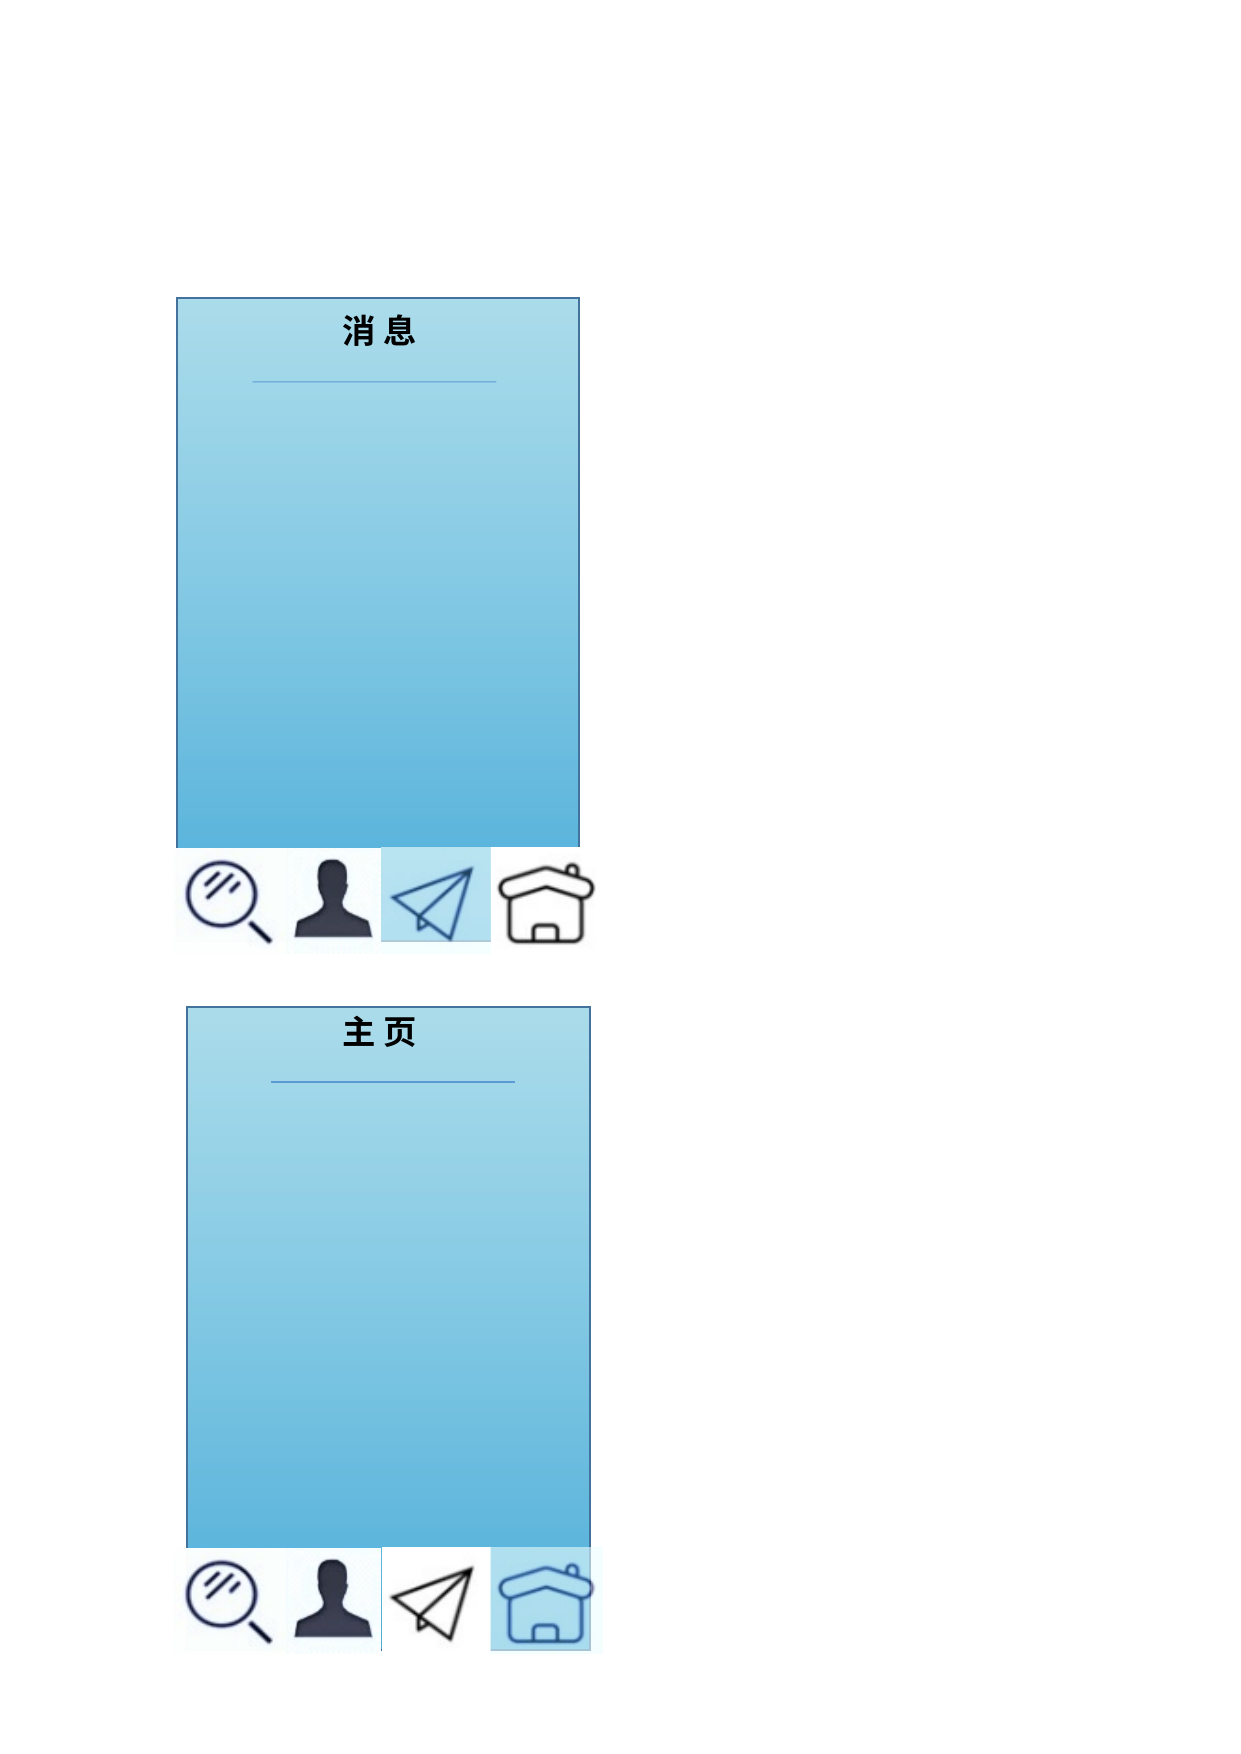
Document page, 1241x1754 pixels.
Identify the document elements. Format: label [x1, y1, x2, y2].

picture [173, 1548, 381, 1654]
picture [173, 848, 381, 954]
picture [382, 1547, 491, 1654]
picture [490, 847, 603, 954]
